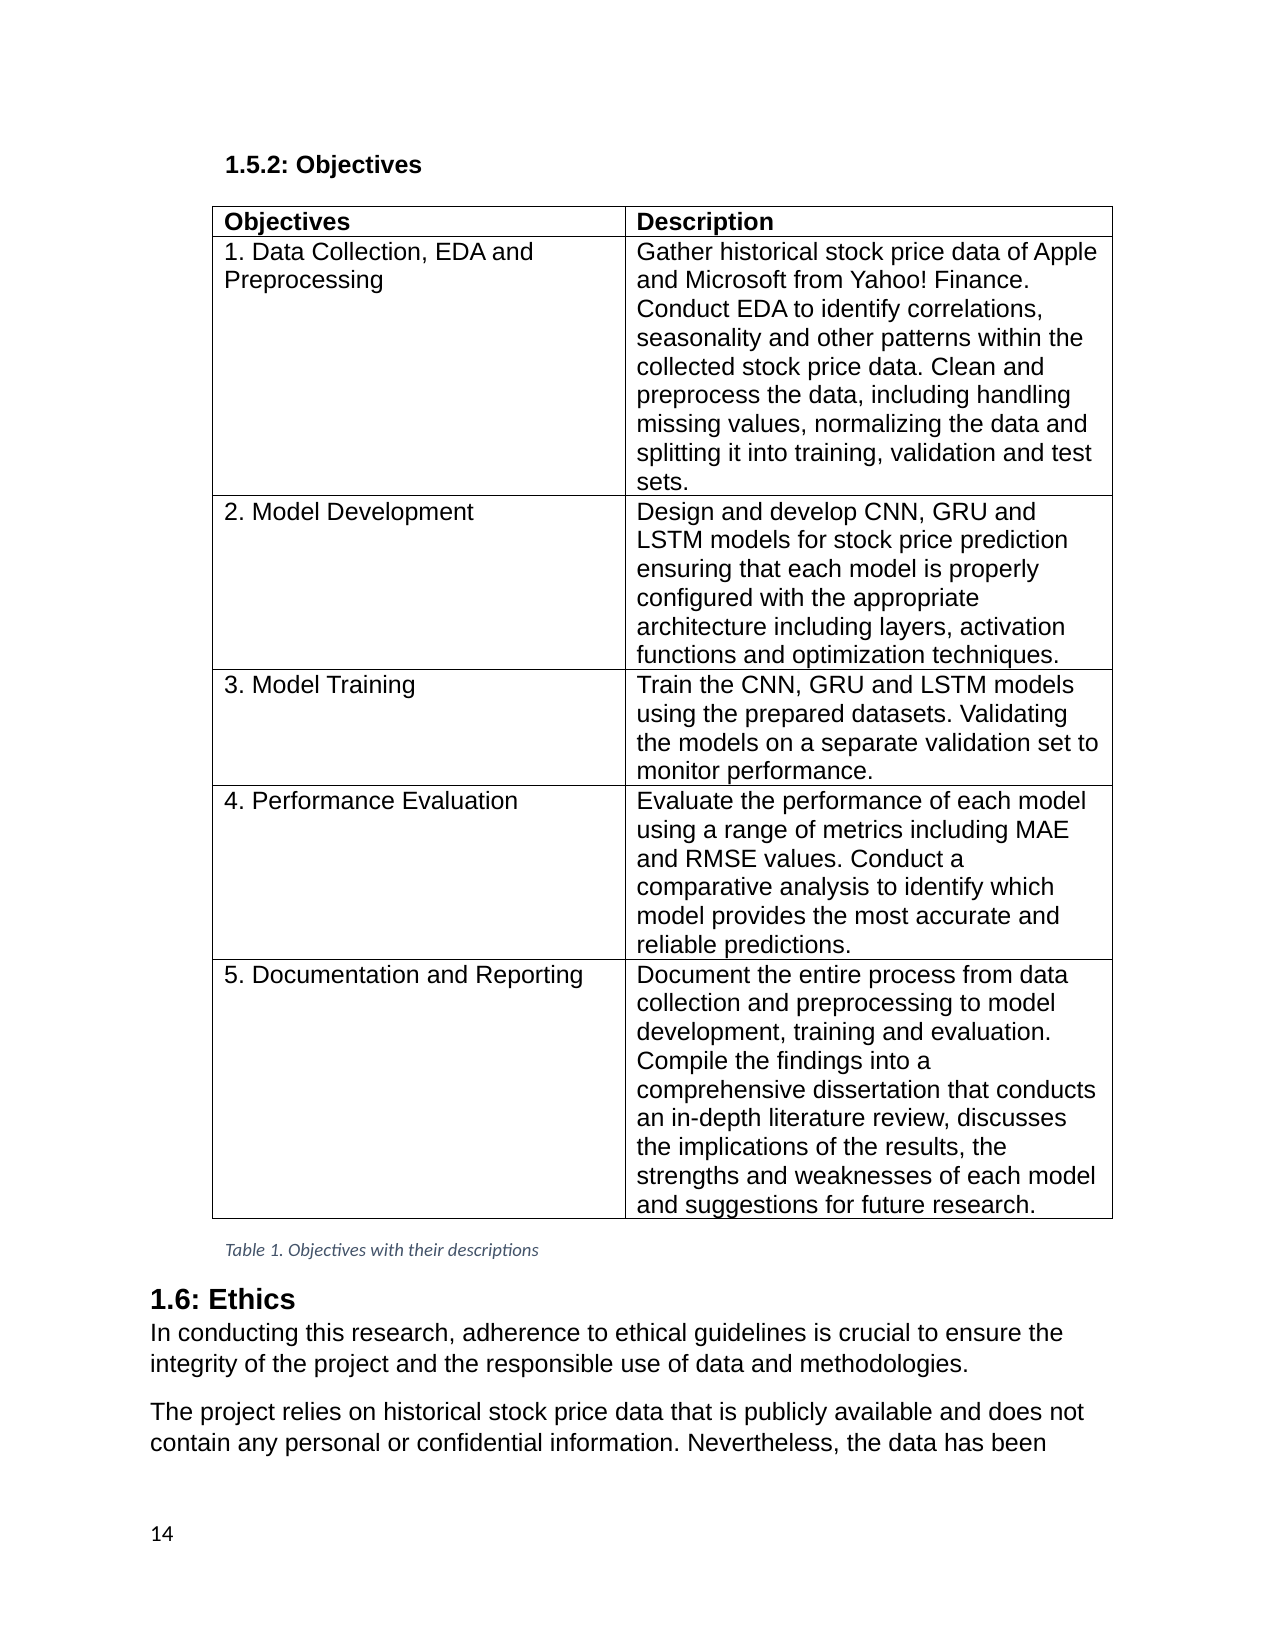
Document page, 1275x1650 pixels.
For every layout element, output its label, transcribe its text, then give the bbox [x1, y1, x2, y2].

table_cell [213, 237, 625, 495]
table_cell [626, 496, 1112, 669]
subtitle 1.6: Ethics [150, 1282, 1125, 1316]
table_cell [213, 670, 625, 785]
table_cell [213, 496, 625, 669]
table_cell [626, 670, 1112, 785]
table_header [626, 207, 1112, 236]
text Table 1. Objectives with their descriptions [150, 228, 1125, 1261]
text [150, 1397, 1125, 1457]
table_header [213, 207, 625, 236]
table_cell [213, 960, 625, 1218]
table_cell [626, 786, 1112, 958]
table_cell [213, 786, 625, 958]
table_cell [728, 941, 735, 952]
text In conducting this research, adherence to ethical guidelines is crucial to ensure the integrity of the project and the responsible use of data and methodologies. [150, 1318, 1125, 1378]
subtitle 1.5.2: Objectives [150, 150, 1125, 179]
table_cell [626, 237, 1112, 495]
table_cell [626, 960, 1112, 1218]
